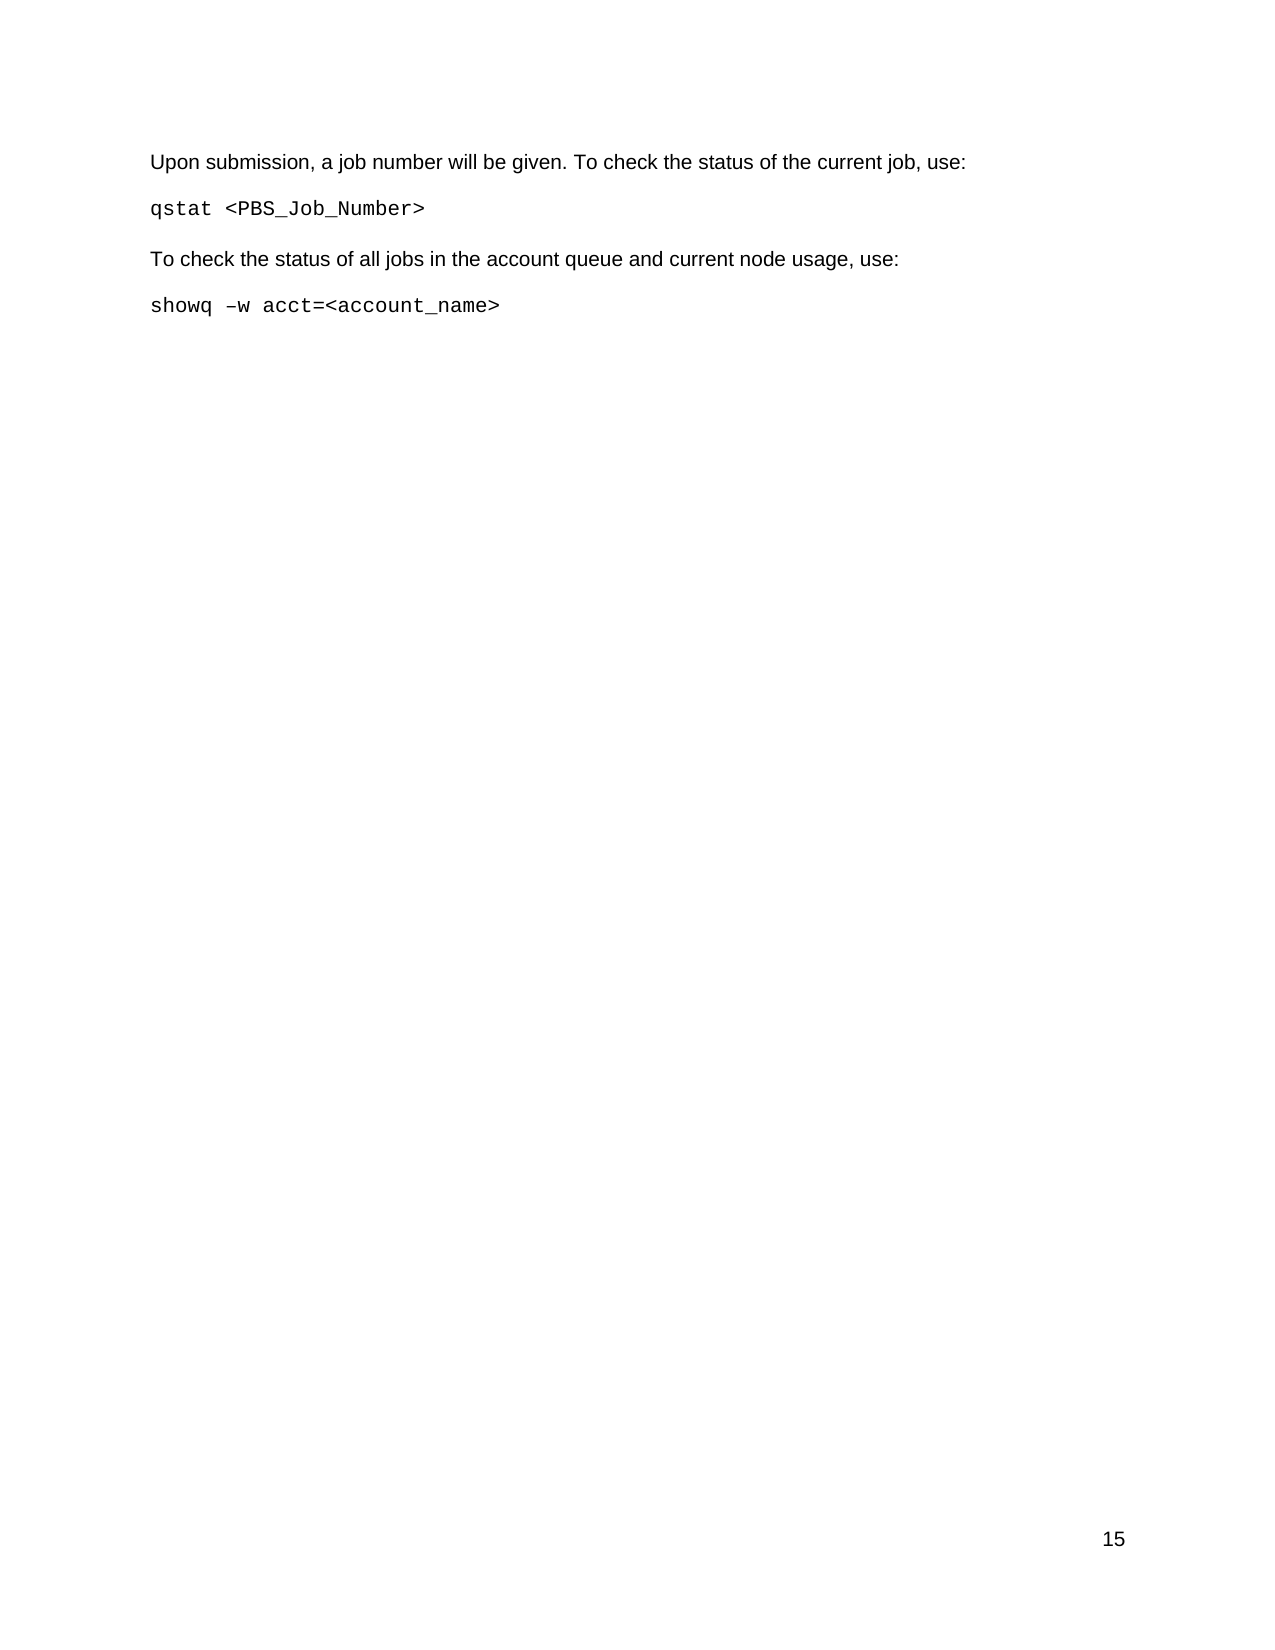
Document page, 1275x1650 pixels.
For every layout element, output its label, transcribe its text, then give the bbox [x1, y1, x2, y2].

text showq –w acct=<account_name> [150, 295, 1125, 318]
text qstat <PBS_Job_Number> [150, 198, 1125, 222]
text Upon submission, a job number will be given. To check the status of the current job, use: [150, 150, 1125, 174]
text To check the status of all jobs in the account queue and current node usage, use: [150, 246, 1125, 270]
